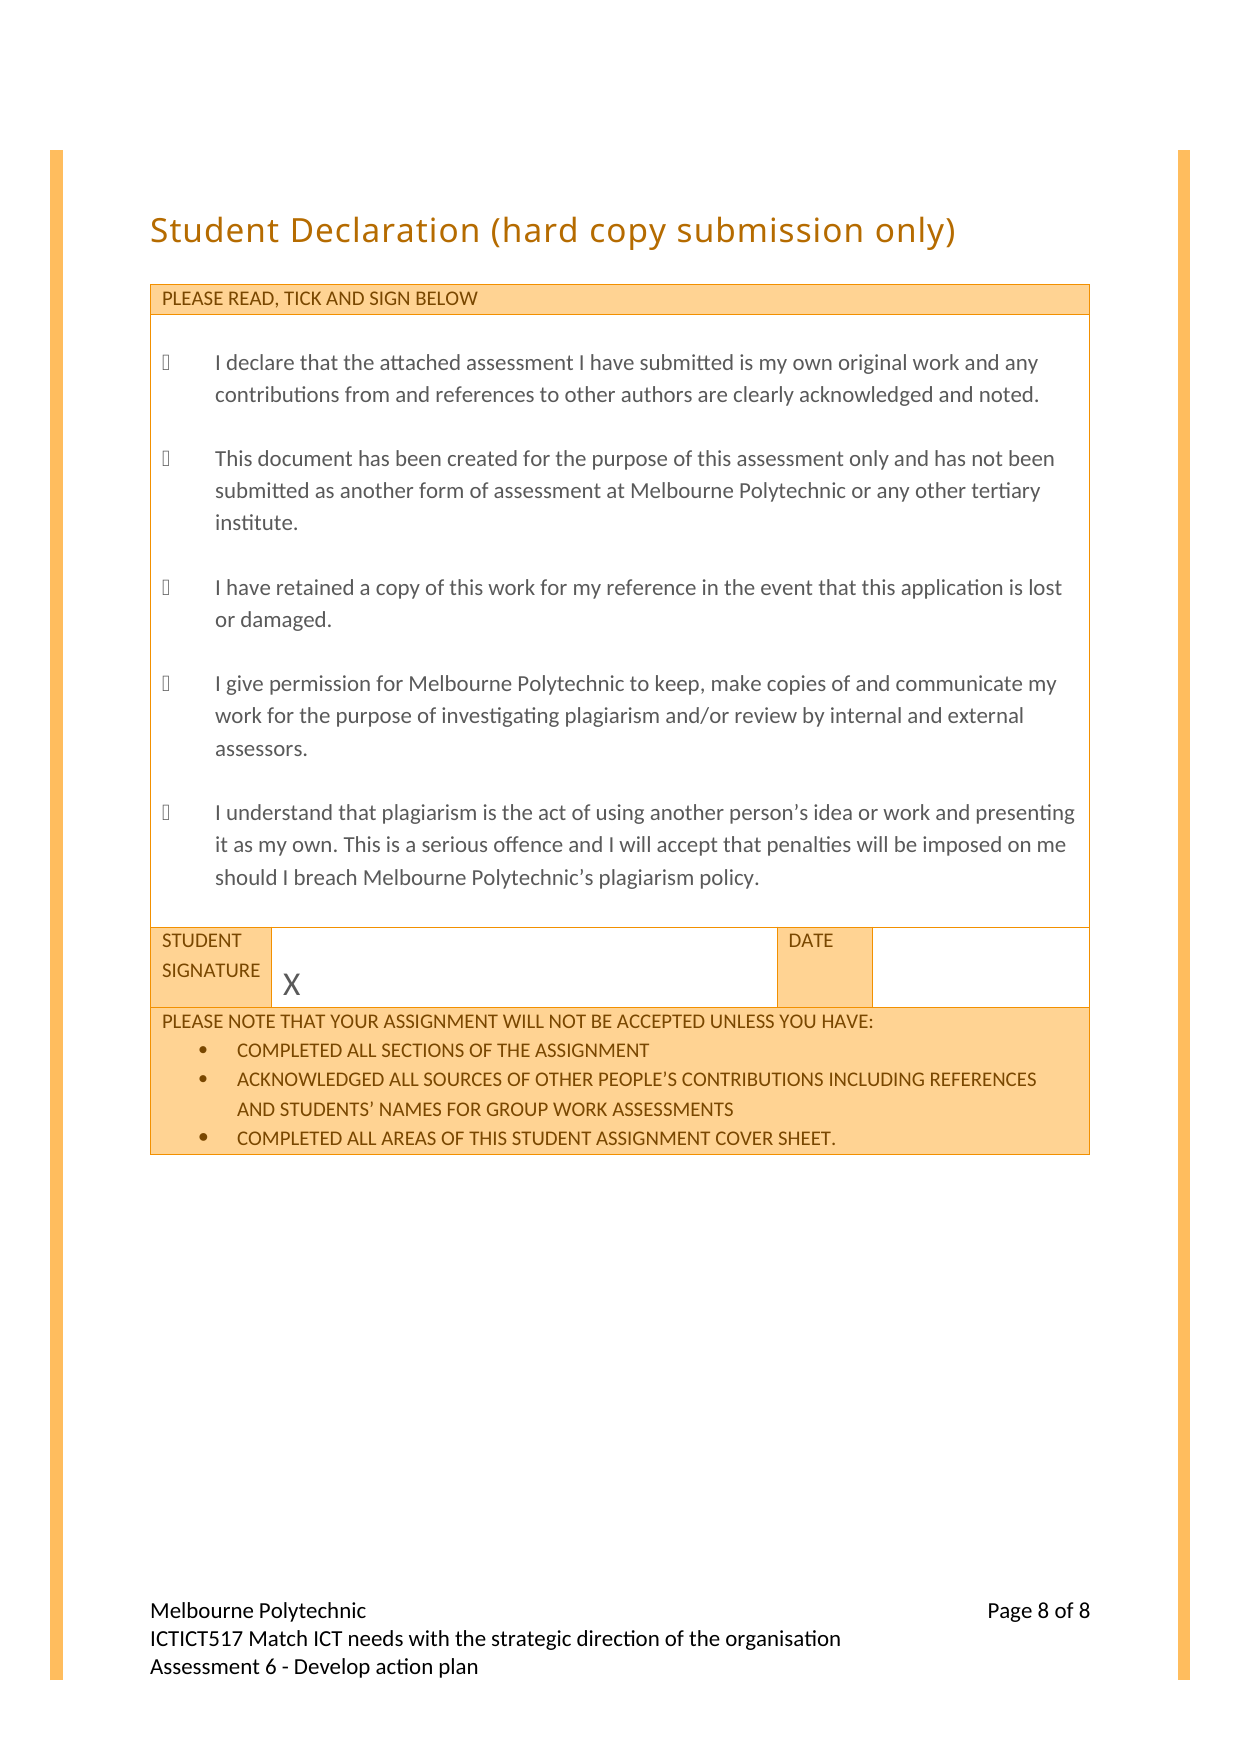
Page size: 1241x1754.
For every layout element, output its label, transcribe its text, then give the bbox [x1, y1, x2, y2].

table_cell I declare that the attached assessment I have submitted is my own original work and any contributions from and references to other authors are clearly acknowledged and noted. This document has been created for the purpose of this assessment only and has not been submitted as another form of assessment at Melbourne Polytechnic or any other tertiary institute. I have retained a copy of this work for my reference in the event that this application is lost or damaged. I give permission for Melbourne Polytechnic to keep, make copies of and communicate my work for the purpose of investigating plagiarism and/or review by internal and external assessors. I understand that plagiarism is the act of using another person’s idea or work and presenting it as my own. This is a serious offence and I will accept that penalties will be imposed on me should I breach Melbourne Polytechnic’s plagiarism policy. [151, 315, 1089, 927]
table_cell [873, 928, 1089, 1007]
subtitle Student Declaration (hard copy submission only) [150, 207, 1090, 253]
table_header Please read, tick and sign below [151, 285, 1089, 314]
table_cell Date [778, 928, 872, 1007]
table_cell X [272, 928, 777, 1007]
table_cell Please note that your assignment will not be accepted unless you have: Completed all sections of the assignment Acknowledged all sources of other people’s contributions including references and Students’ names for group work assessments Completed all areas of this Student assignment cover sheet. [151, 1008, 1089, 1154]
table_cell Student Signature [151, 928, 271, 1007]
